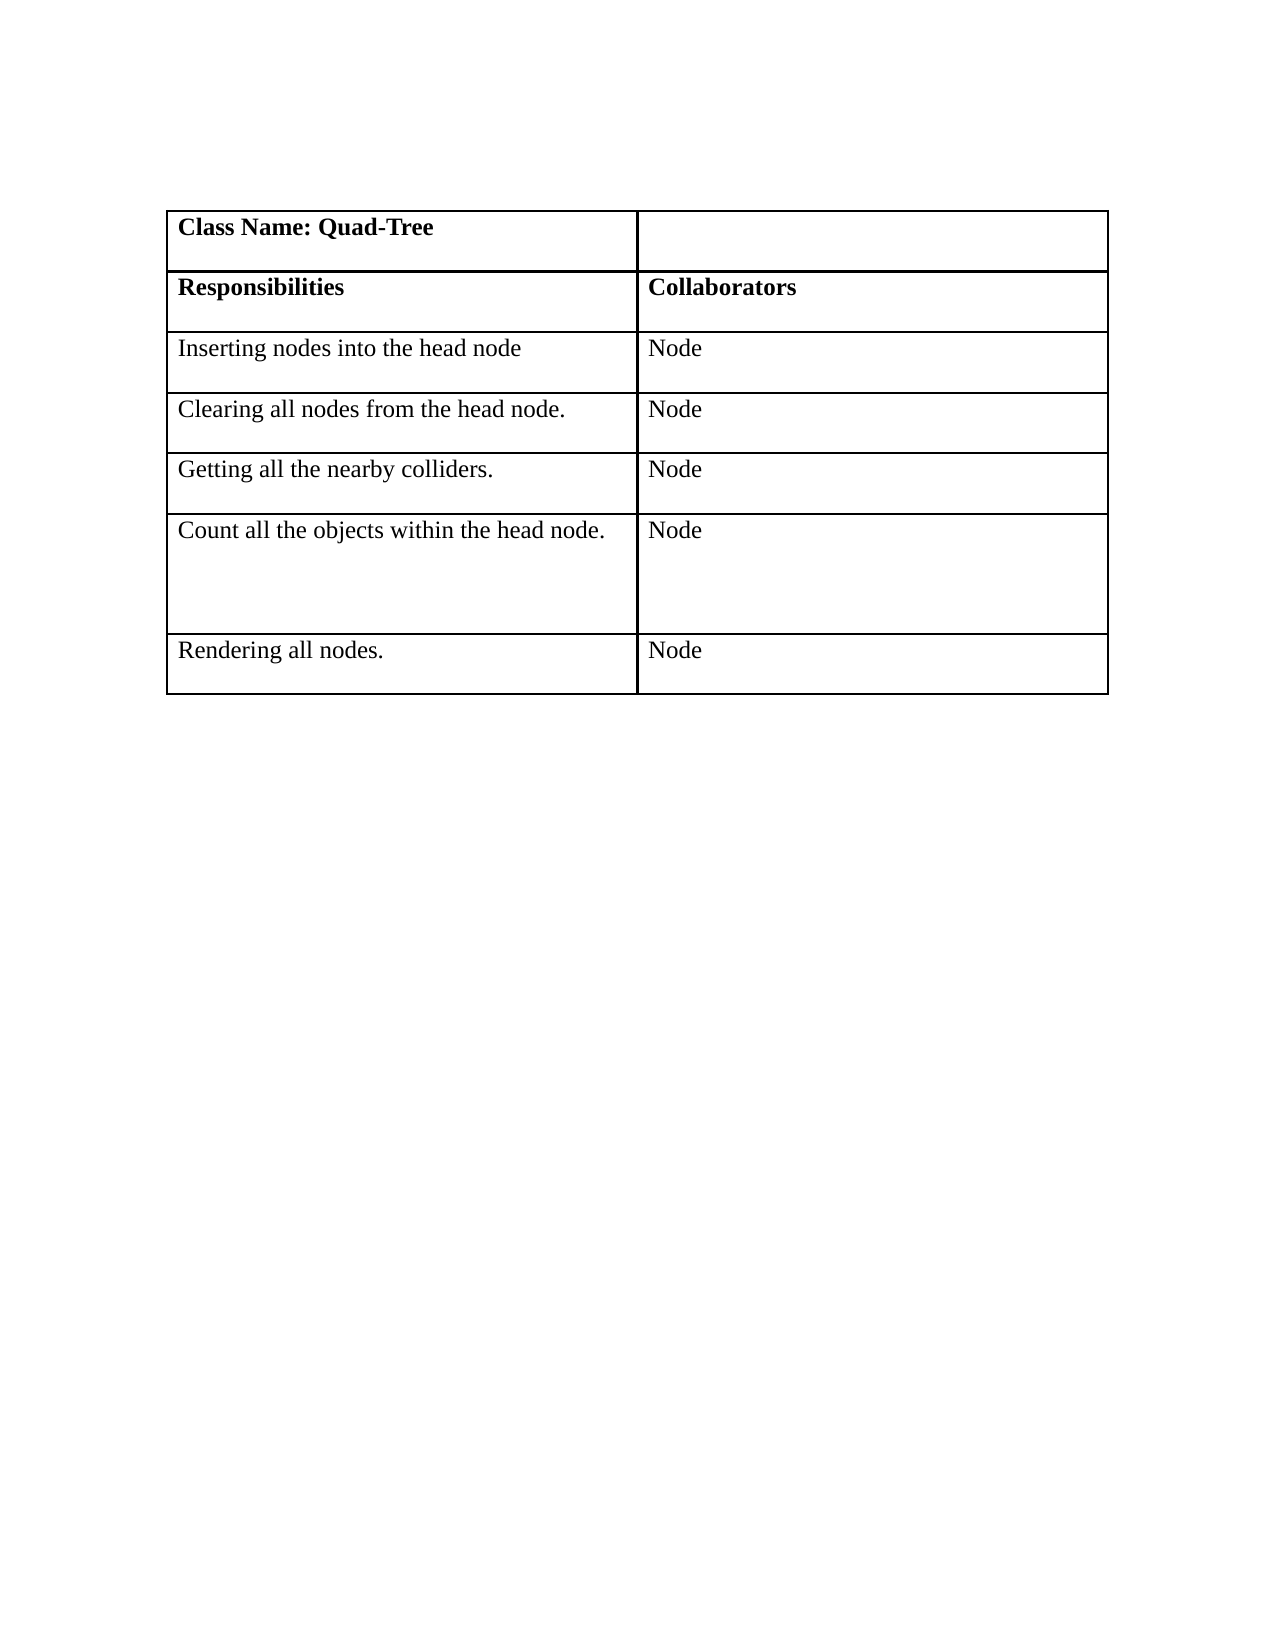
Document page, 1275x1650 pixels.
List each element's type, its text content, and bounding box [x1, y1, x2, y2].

table_cell Node [639, 454, 1107, 513]
table_cell Inserting nodes into the head node [168, 333, 636, 392]
table_header Class Name: Quad-Tree [168, 212, 636, 270]
table_cell Node [639, 635, 1107, 693]
table_cell Node [639, 394, 1107, 452]
table_cell Collaborators [639, 273, 1107, 331]
table_cell Node [639, 333, 1107, 392]
table_cell Responsibilities [168, 273, 636, 331]
table_cell Getting all the nearby colliders. [168, 454, 636, 513]
table_cell Rendering all nodes. [168, 635, 636, 693]
table_cell Count all the objects within the head node. [168, 515, 636, 633]
table_header [639, 212, 1107, 270]
table_cell Clearing all nodes from the head node. [168, 394, 636, 452]
table_cell Node [639, 515, 1107, 633]
